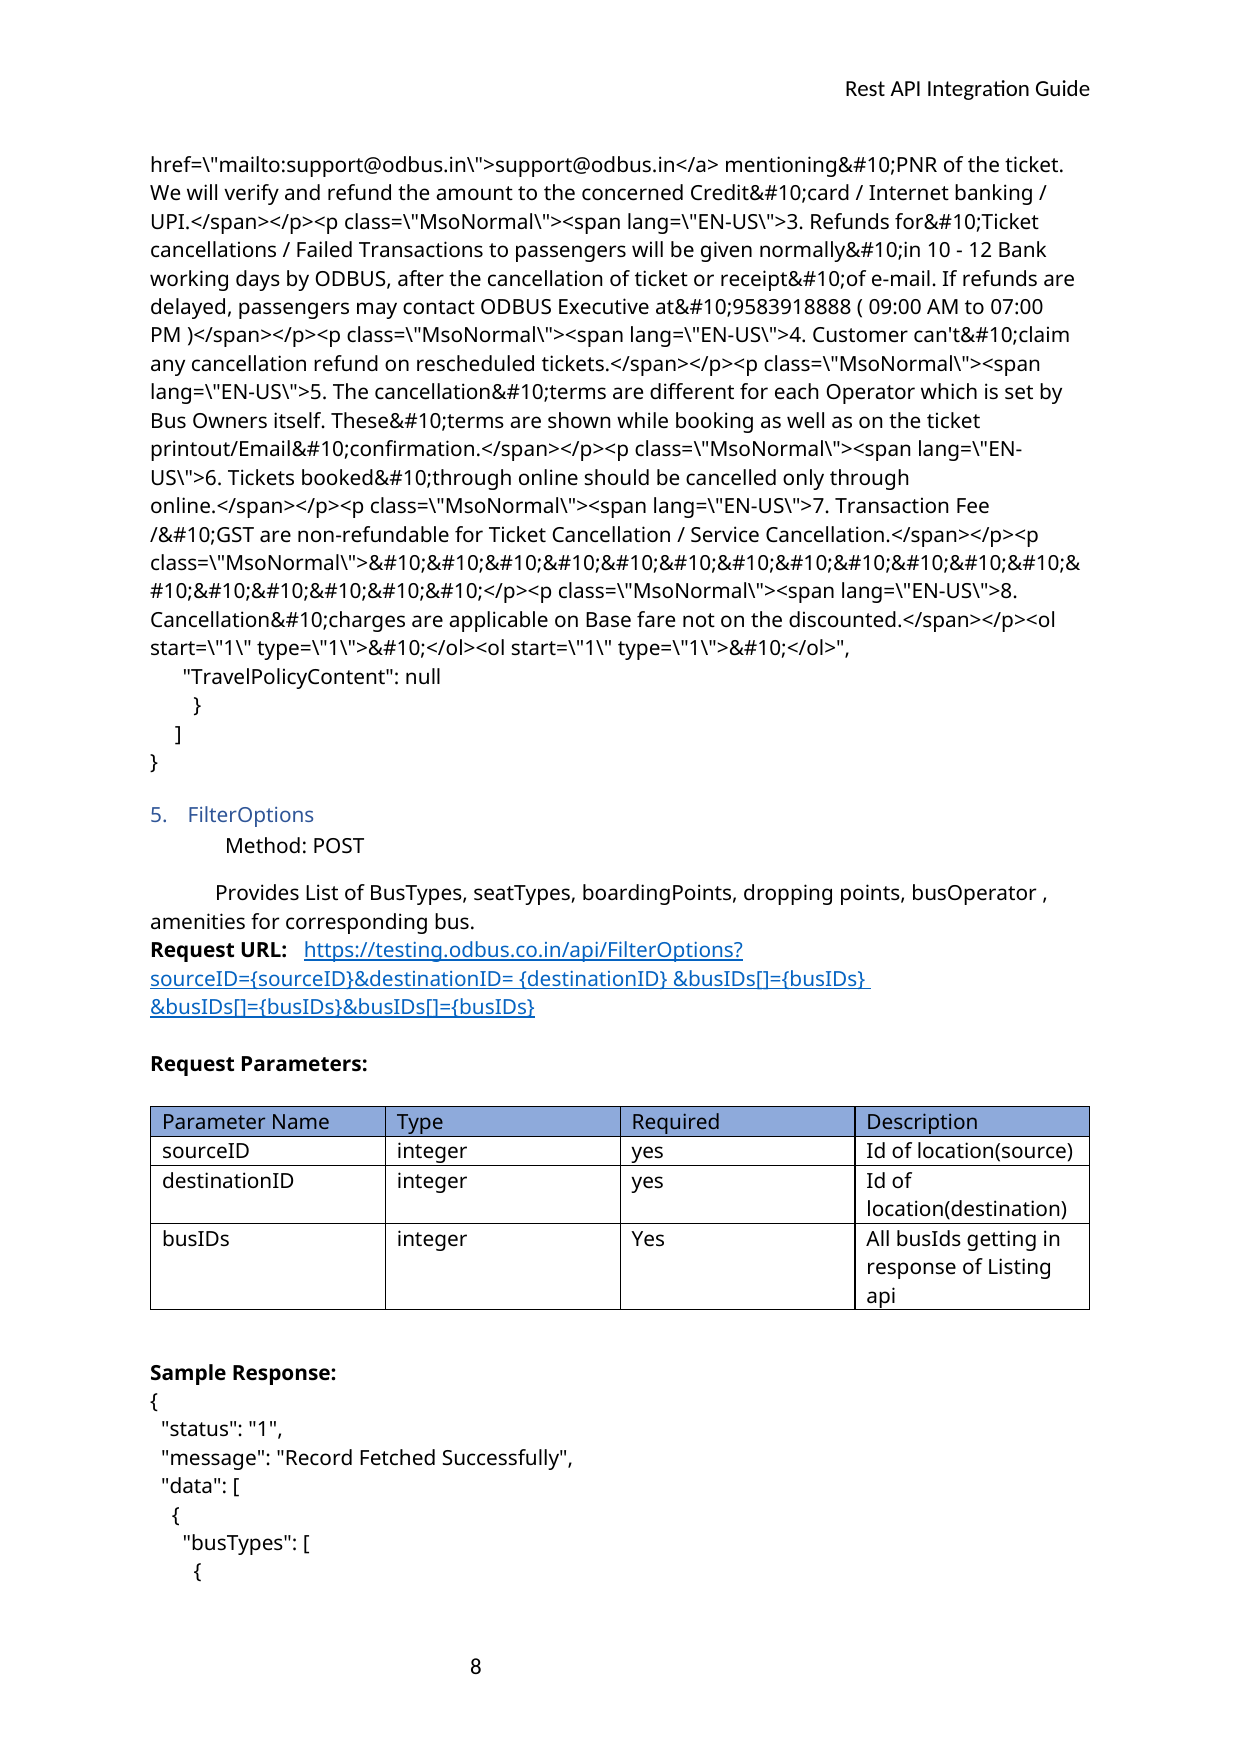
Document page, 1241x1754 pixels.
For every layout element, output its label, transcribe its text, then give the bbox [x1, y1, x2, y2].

table_cell integer [386, 1166, 620, 1223]
table_cell yes [621, 1166, 854, 1223]
text Method: POST [150, 831, 1090, 860]
text Provides List of BusTypes, seatTypes, boardingPoints, dropping points, busOperator , amenities for corresponding bus. [150, 878, 1090, 935]
text "message": "Record Fetched Successfully", [150, 1443, 1090, 1471]
text "TravelPolicyContent": null [150, 662, 1090, 690]
table_header Required [621, 1107, 854, 1136]
text ] [150, 719, 1090, 747]
text { [150, 1557, 1090, 1585]
table_cell integer [386, 1224, 620, 1309]
text } [150, 747, 1090, 776]
text } [150, 690, 1090, 719]
table_header Parameter Name [151, 1107, 385, 1136]
table_cell yes [621, 1137, 854, 1165]
subtitle FilterOptions [150, 801, 1090, 829]
table_cell destinationID [151, 1166, 385, 1223]
table_cell busIDs [151, 1224, 385, 1309]
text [150, 150, 1090, 662]
text "status": "1", [150, 1414, 1090, 1443]
table_cell Yes [621, 1224, 854, 1309]
table_cell Id of location(source) [856, 1137, 1089, 1165]
text Sample Response: [150, 1358, 1090, 1386]
text Request URL: https://testing.odbus.co.in/api/FilterOptions?sourceID={sourceID}&destinationID= {destinationID} &busIDs[]={busIDs} &busIDs[]={busIDs}&busIDs[]={busIDs} [150, 935, 1090, 1021]
text { [150, 1386, 1090, 1414]
table_cell sourceID [151, 1137, 385, 1165]
text "data": [ [150, 1471, 1090, 1500]
table_header Type [386, 1107, 620, 1136]
text "busTypes": [ [150, 1528, 1090, 1557]
table_cell Id of location(destination) [856, 1166, 1089, 1223]
table_cell integer [386, 1137, 620, 1165]
text { [150, 1500, 1090, 1528]
table_cell All busIds getting in response of Listing api [856, 1224, 1089, 1309]
table_header Description [856, 1107, 1089, 1136]
text Request Parameters: [150, 1049, 1090, 1078]
